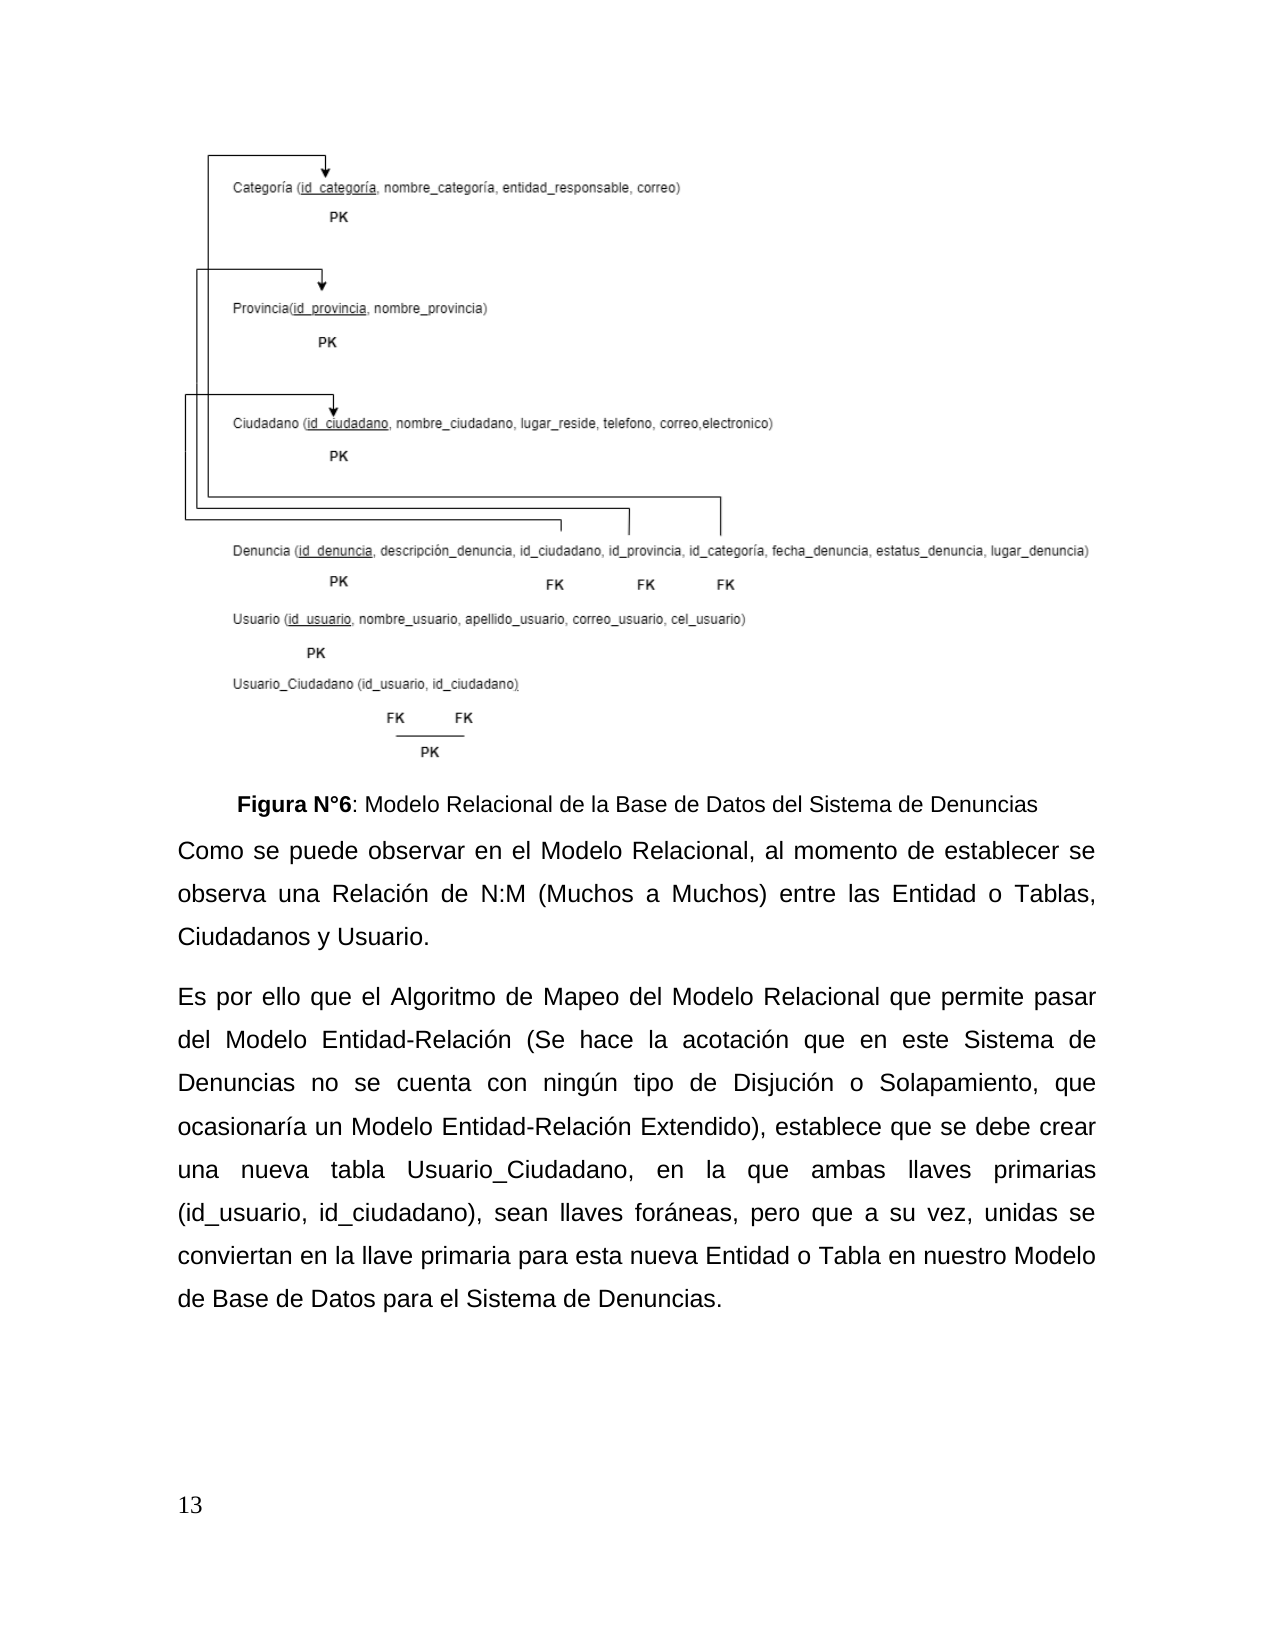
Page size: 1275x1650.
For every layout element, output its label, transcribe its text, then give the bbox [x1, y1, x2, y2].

picture [177, 147, 1098, 772]
text Es por ello que el Algoritmo de Mapeo del Modelo Relacional que permite pasar del Modelo Entidad-Relación (Se hace la acotación que en este Sistema de Denuncias no se cuenta con ningún tipo de Disjución o Solapamiento, que ocasionaría un Modelo Entidad-Relación Extendido), establece que se debe crear una nueva tabla Usuario_Ciudadano, en la que ambas llaves primarias (id_usuario, id_ciudadano), sean llaves foráneas, pero que a su vez, unidas se conviertan en la llave primaria para esta nueva Entidad o Tabla en nuestro Modelo de Base de Datos para el Sistema de Denuncias. [177, 982, 1098, 1313]
text Como se puede observar en el Modelo Relacional, al momento de establecer se observa una Relación de N:M (Muchos a Muchos) entre las Entidad o Tablas, Ciudadanos y Usuario. [177, 836, 1098, 951]
text Figura N°6: Modelo Relacional de la Base de Datos del Sistema de Denuncias [177, 791, 1098, 817]
